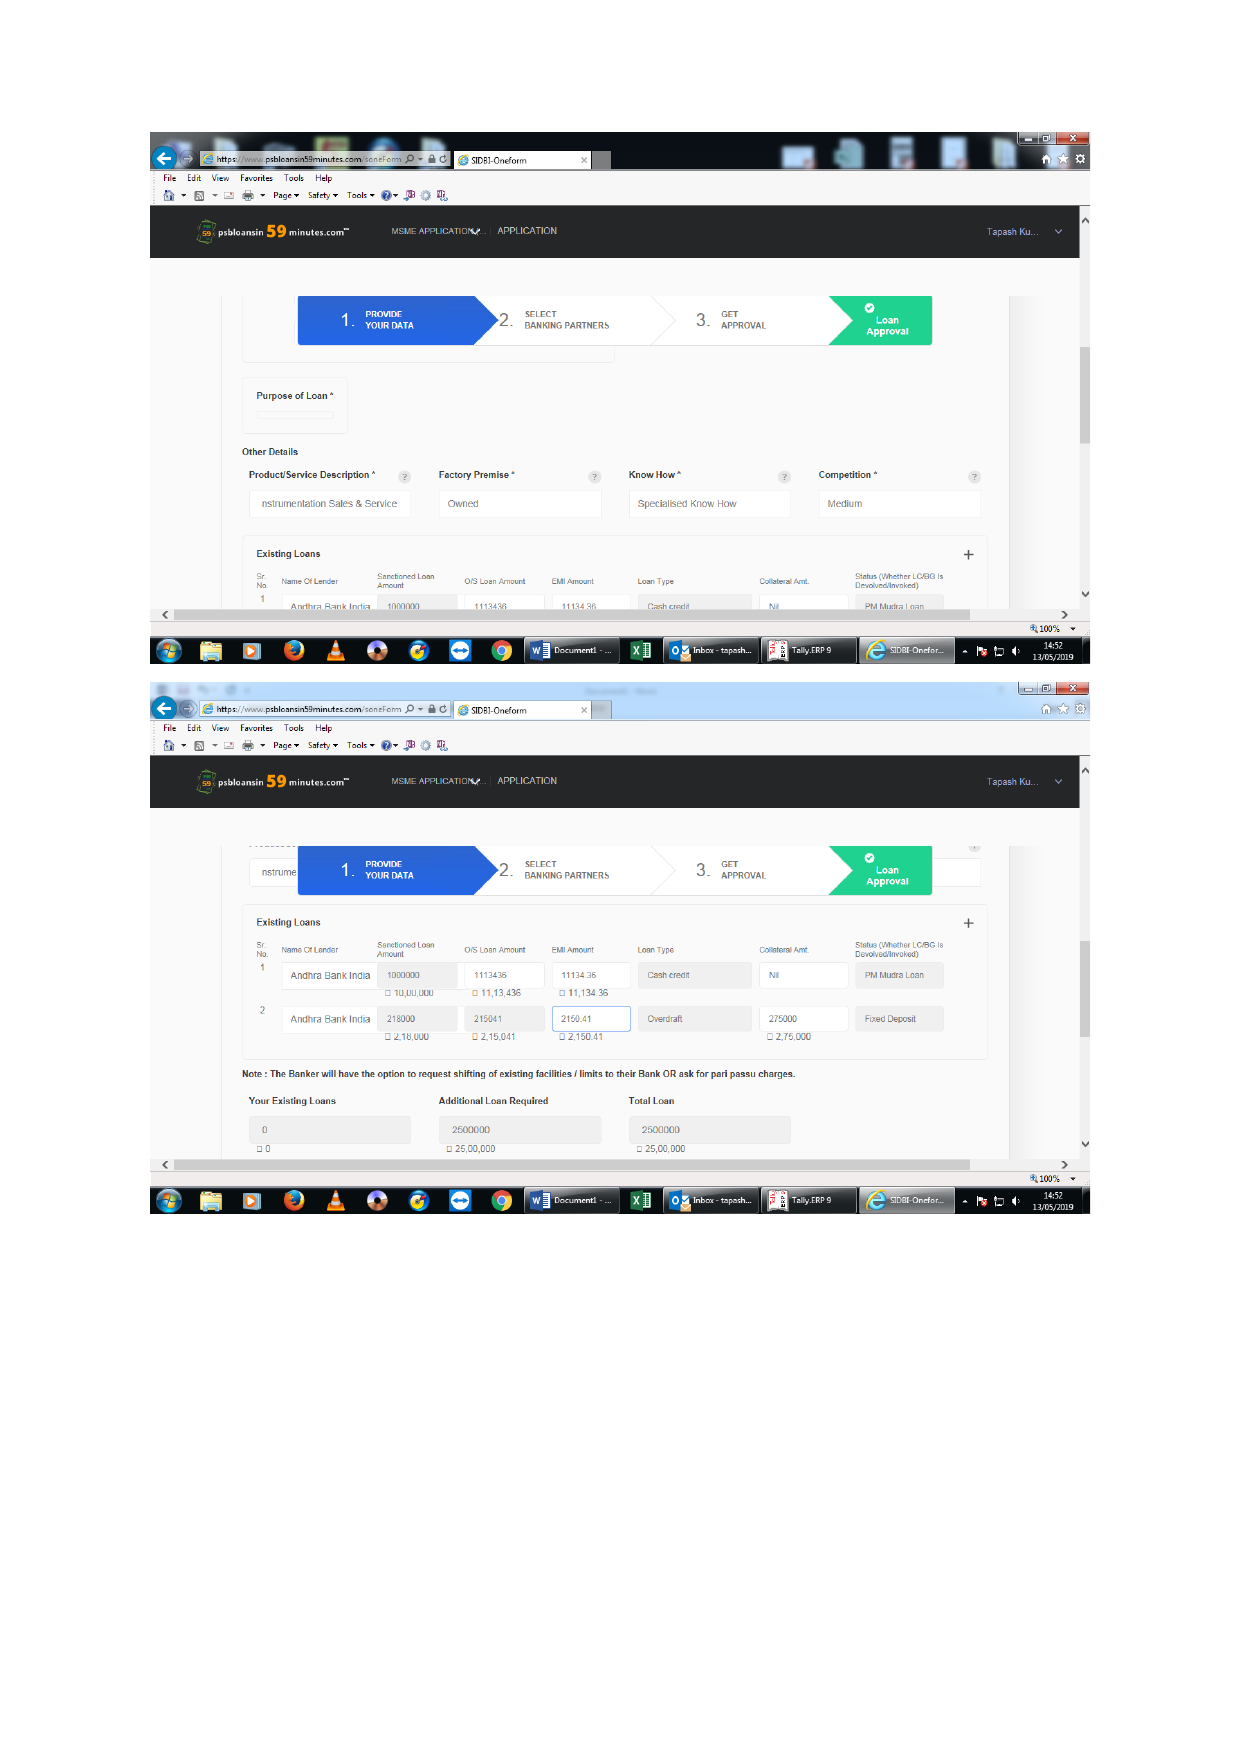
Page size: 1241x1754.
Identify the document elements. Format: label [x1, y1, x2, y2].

picture [150, 132, 1091, 664]
picture [150, 682, 1091, 1214]
